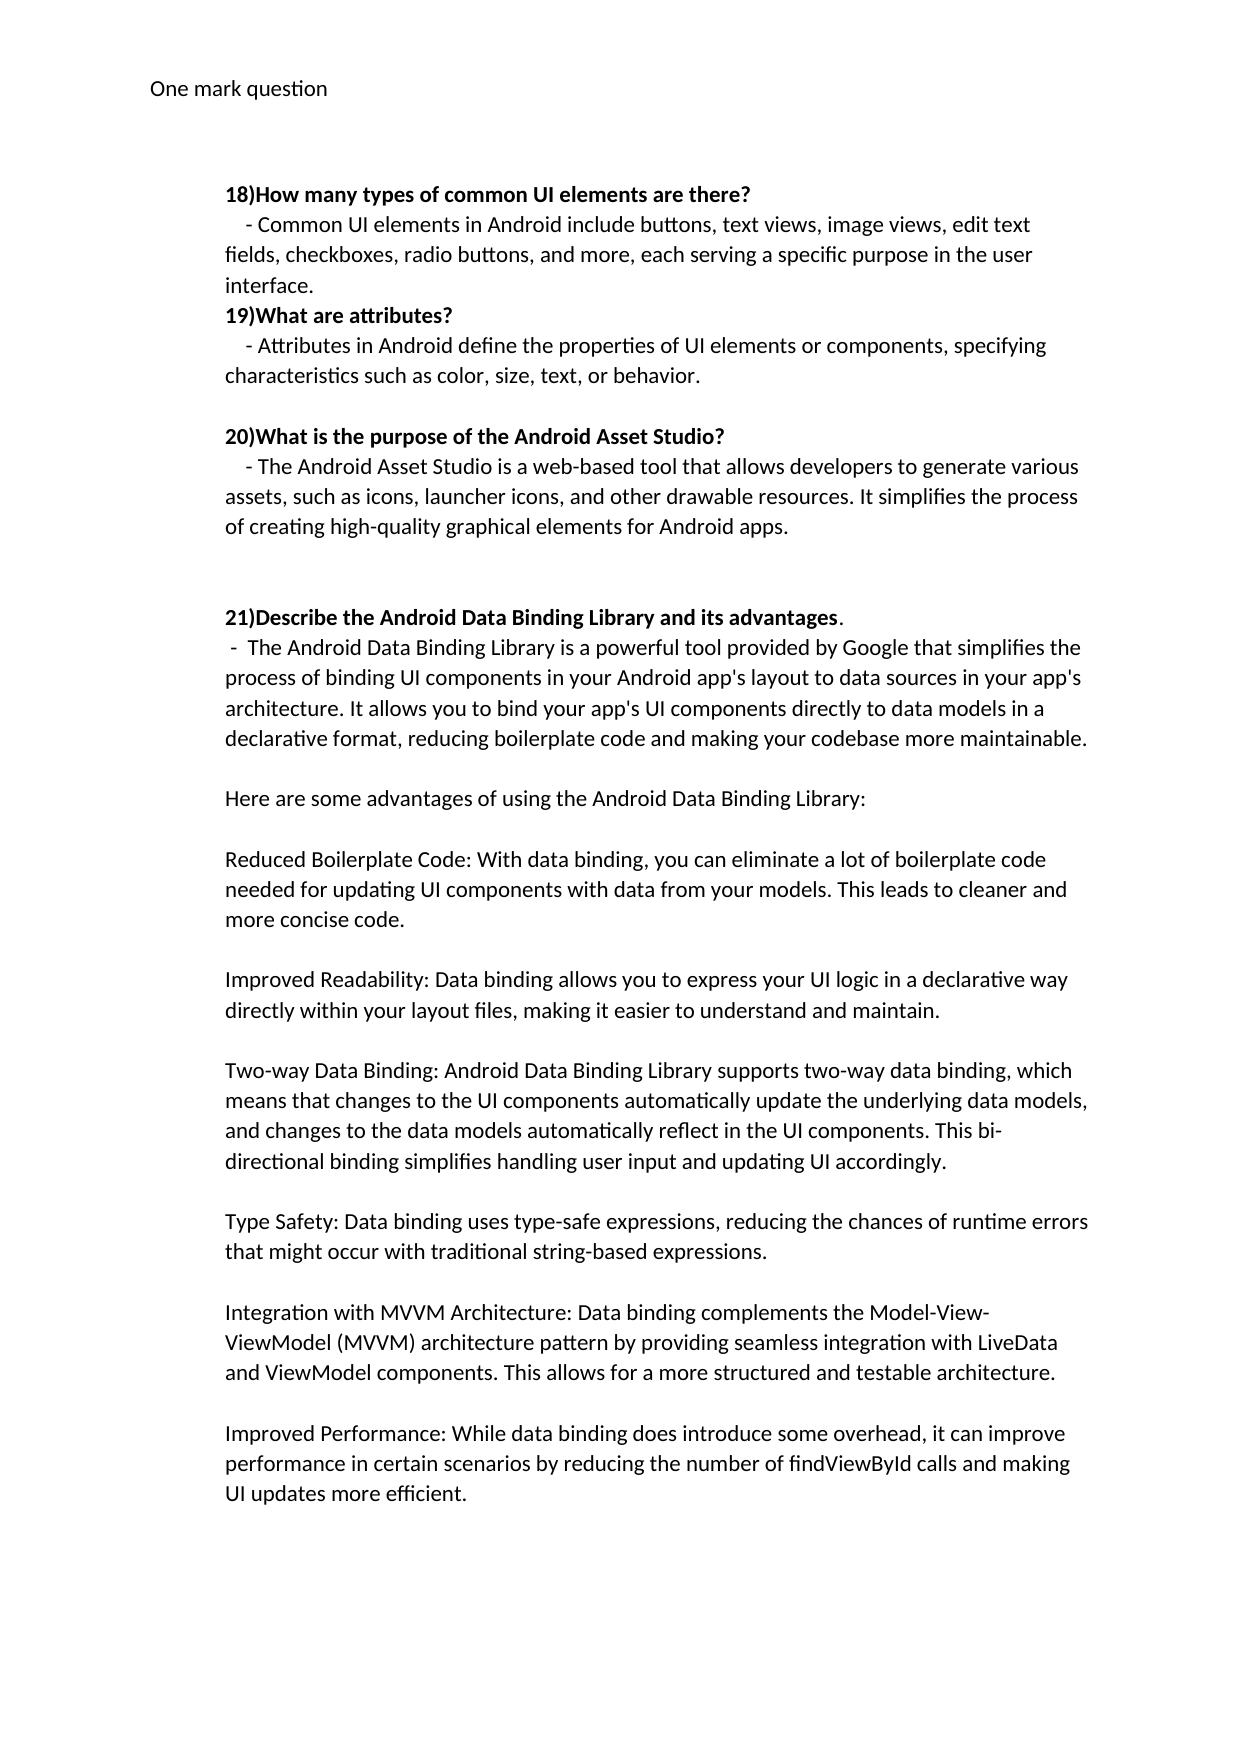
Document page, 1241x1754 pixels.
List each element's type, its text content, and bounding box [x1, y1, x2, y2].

list Reduced Boilerplate Code: With data binding, you can eliminate a lot of boilerplate code needed for updating UI components with data from your models. This leads to cleaner and more concise code. [225, 845, 1090, 933]
list 19)What are attributes? [225, 301, 1090, 329]
list - Common UI elements in Android include buttons, text views, image views, edit text fields, checkboxes, radio buttons, and more, each serving a specific purpose in the user interface. [225, 210, 1090, 299]
list Two-way Data Binding: Android Data Binding Library supports two-way data binding, which means that changes to the UI components automatically update the underlying data models, and changes to the data models automatically reflect in the UI components. This bi-directional binding simplifies handling user input and updating UI accordingly. [225, 1056, 1090, 1175]
list Improved Performance: While data binding does introduce some overhead, it can improve performance in certain scenarios by reducing the number of findViewById calls and making UI updates more efficient. [225, 1419, 1090, 1507]
list 21)Describe the Android Data Binding Library and its advantages. [225, 603, 1090, 631]
list Type Safety: Data binding uses type-safe expressions, reducing the chances of runtime errors that might occur with traditional string-based expressions. [225, 1207, 1090, 1266]
list - Attributes in Android define the properties of UI elements or components, specifying characteristics such as color, size, text, or behavior. [225, 331, 1090, 389]
list 18)How many types of common UI elements are there? [225, 180, 1090, 208]
list Integration with MVVM Architecture: Data binding complements the Model-View-ViewModel (MVVM) architecture pattern by providing seamless integration with LiveData and ViewModel components. This allows for a more structured and testable architecture. [225, 1298, 1090, 1386]
list Here are some advantages of using the Android Data Binding Library: [225, 784, 1090, 812]
list 20)What is the purpose of the Android Asset Studio? [225, 422, 1090, 450]
list Improved Readability: Data binding allows you to express your UI logic in a declarative way directly within your layout files, making it easier to understand and maintain. [225, 966, 1090, 1024]
list - The Android Asset Studio is a web-based tool that allows developers to generate various assets, such as icons, launcher icons, and other drawable resources. It simplifies the process of creating high-quality graphical elements for Android apps. [225, 452, 1090, 541]
list - The Android Data Binding Library is a powerful tool provided by Google that simplifies the process of binding UI components in your Android app's layout to data sources in your app's architecture. It allows you to bind your app's UI components directly to data models in a declarative format, reducing boilerplate code and making your codebase more maintainable. [225, 633, 1090, 752]
